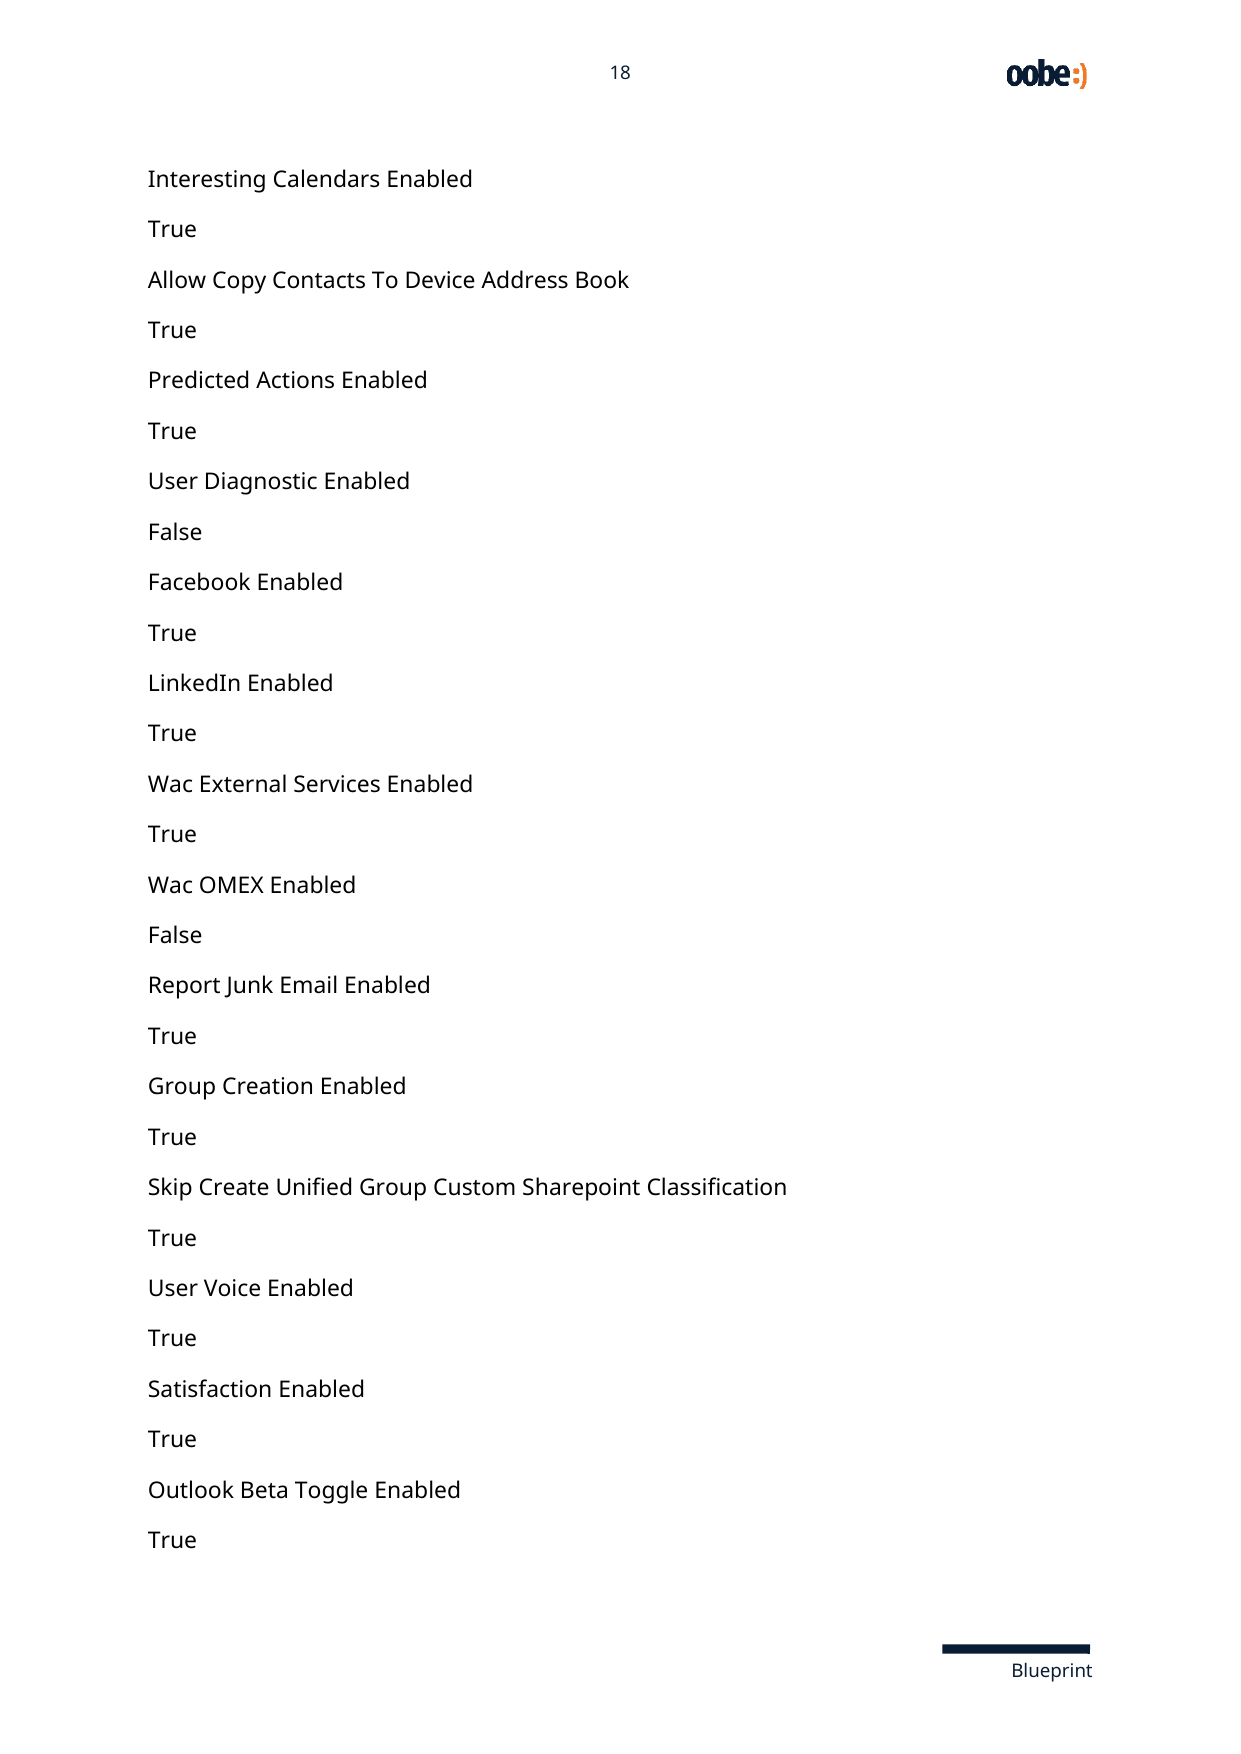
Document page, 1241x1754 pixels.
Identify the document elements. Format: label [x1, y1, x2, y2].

picture [1007, 59, 1087, 89]
